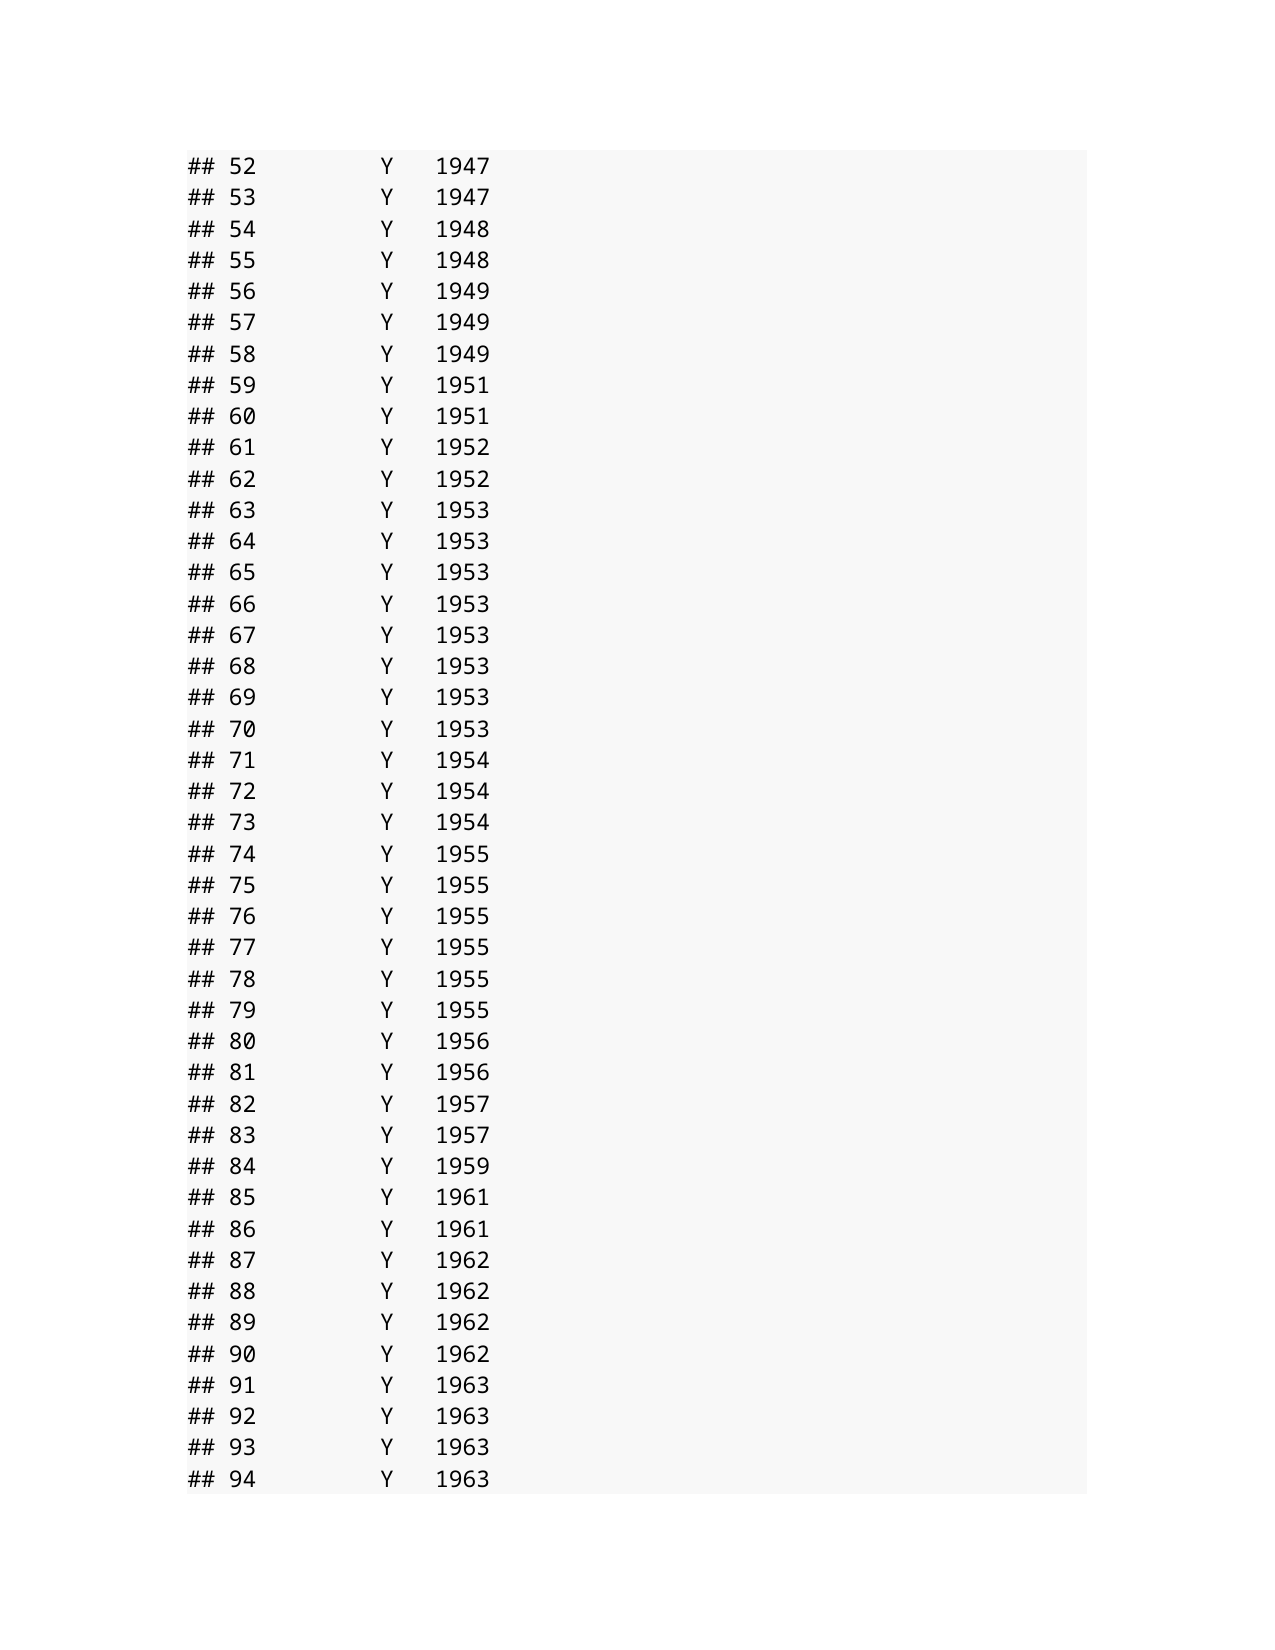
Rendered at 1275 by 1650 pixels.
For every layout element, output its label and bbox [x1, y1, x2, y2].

text [187, 150, 1087, 1494]
